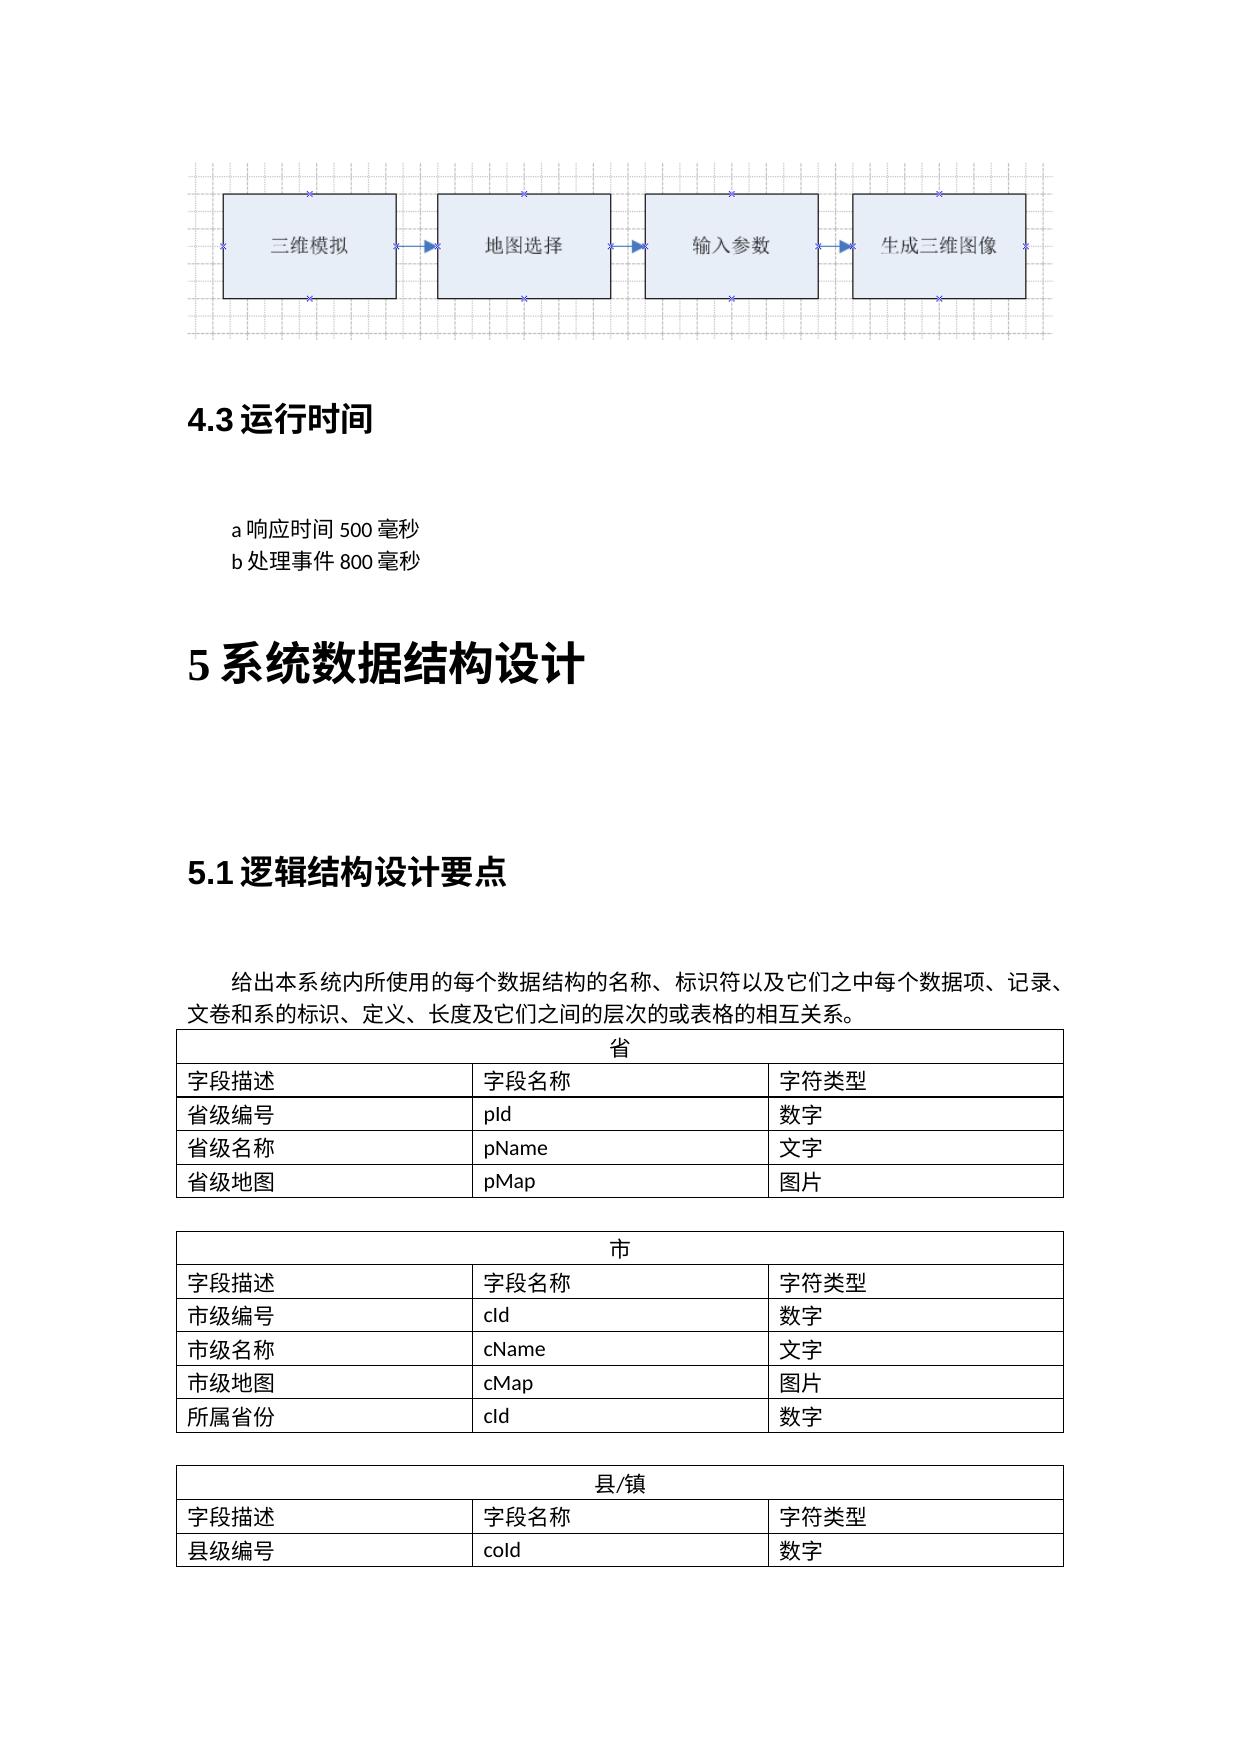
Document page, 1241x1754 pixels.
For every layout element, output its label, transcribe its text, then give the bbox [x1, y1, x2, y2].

text 给出本系统内所使用的每个数据结构的名称、标识符以及它们之中每个数据项、记录、文卷和系的标识、定义、长度及它们之间的层次的或表格的相互关系。 [187, 964, 1053, 1029]
table_cell coId [473, 1534, 768, 1566]
table_cell 字段名称 [473, 1265, 768, 1298]
subtitle 5系统数据结构设计 [187, 612, 1053, 709]
table_cell 字段名称 [473, 1500, 768, 1532]
table_cell 县级编号 [177, 1534, 472, 1566]
table_cell 字段名称 [473, 1064, 768, 1096]
table_cell 文字 [769, 1131, 1063, 1163]
table_cell cName [473, 1332, 768, 1365]
table_header 市 [177, 1232, 1063, 1264]
table_cell 省级编号 [177, 1098, 472, 1130]
table_cell 字符类型 [769, 1064, 1063, 1096]
table_cell cId [473, 1399, 768, 1432]
table_header 县/镇 [177, 1466, 1063, 1499]
table_cell 字段描述 [177, 1500, 472, 1532]
table_cell 所属省份 [177, 1399, 472, 1432]
subtitle 4.3运行时间 [187, 384, 1053, 449]
table_cell pMap [473, 1165, 768, 1197]
table_cell 文字 [769, 1332, 1063, 1365]
table_cell 字符类型 [769, 1265, 1063, 1298]
picture [187, 162, 1053, 340]
table_cell 数字 [769, 1098, 1063, 1130]
text a 响应时间 500毫秒 [187, 511, 1053, 544]
table_cell 省级名称 [177, 1131, 472, 1163]
table_cell 数字 [769, 1399, 1063, 1432]
table_cell 数字 [769, 1534, 1063, 1566]
table_cell 字段描述 [177, 1265, 472, 1298]
table_cell 字符类型 [769, 1500, 1063, 1532]
table_cell 市级地图 [177, 1366, 472, 1398]
text b 处理事件800毫秒 [187, 544, 1053, 576]
table_cell 字段描述 [177, 1064, 472, 1096]
table_cell cId [473, 1299, 768, 1331]
table_cell 图片 [769, 1165, 1063, 1197]
subtitle 5.1逻辑结构设计要点 [187, 837, 1053, 902]
table_cell 市级名称 [177, 1332, 472, 1365]
table_cell cMap [473, 1366, 768, 1398]
table_cell 省级地图 [177, 1165, 472, 1197]
table_cell 图片 [769, 1366, 1063, 1398]
table_cell 数字 [769, 1299, 1063, 1331]
table_cell 市级编号 [177, 1299, 472, 1331]
table_cell pId [473, 1098, 768, 1130]
table_cell pName [473, 1131, 768, 1163]
table_header 省 [177, 1030, 1063, 1063]
